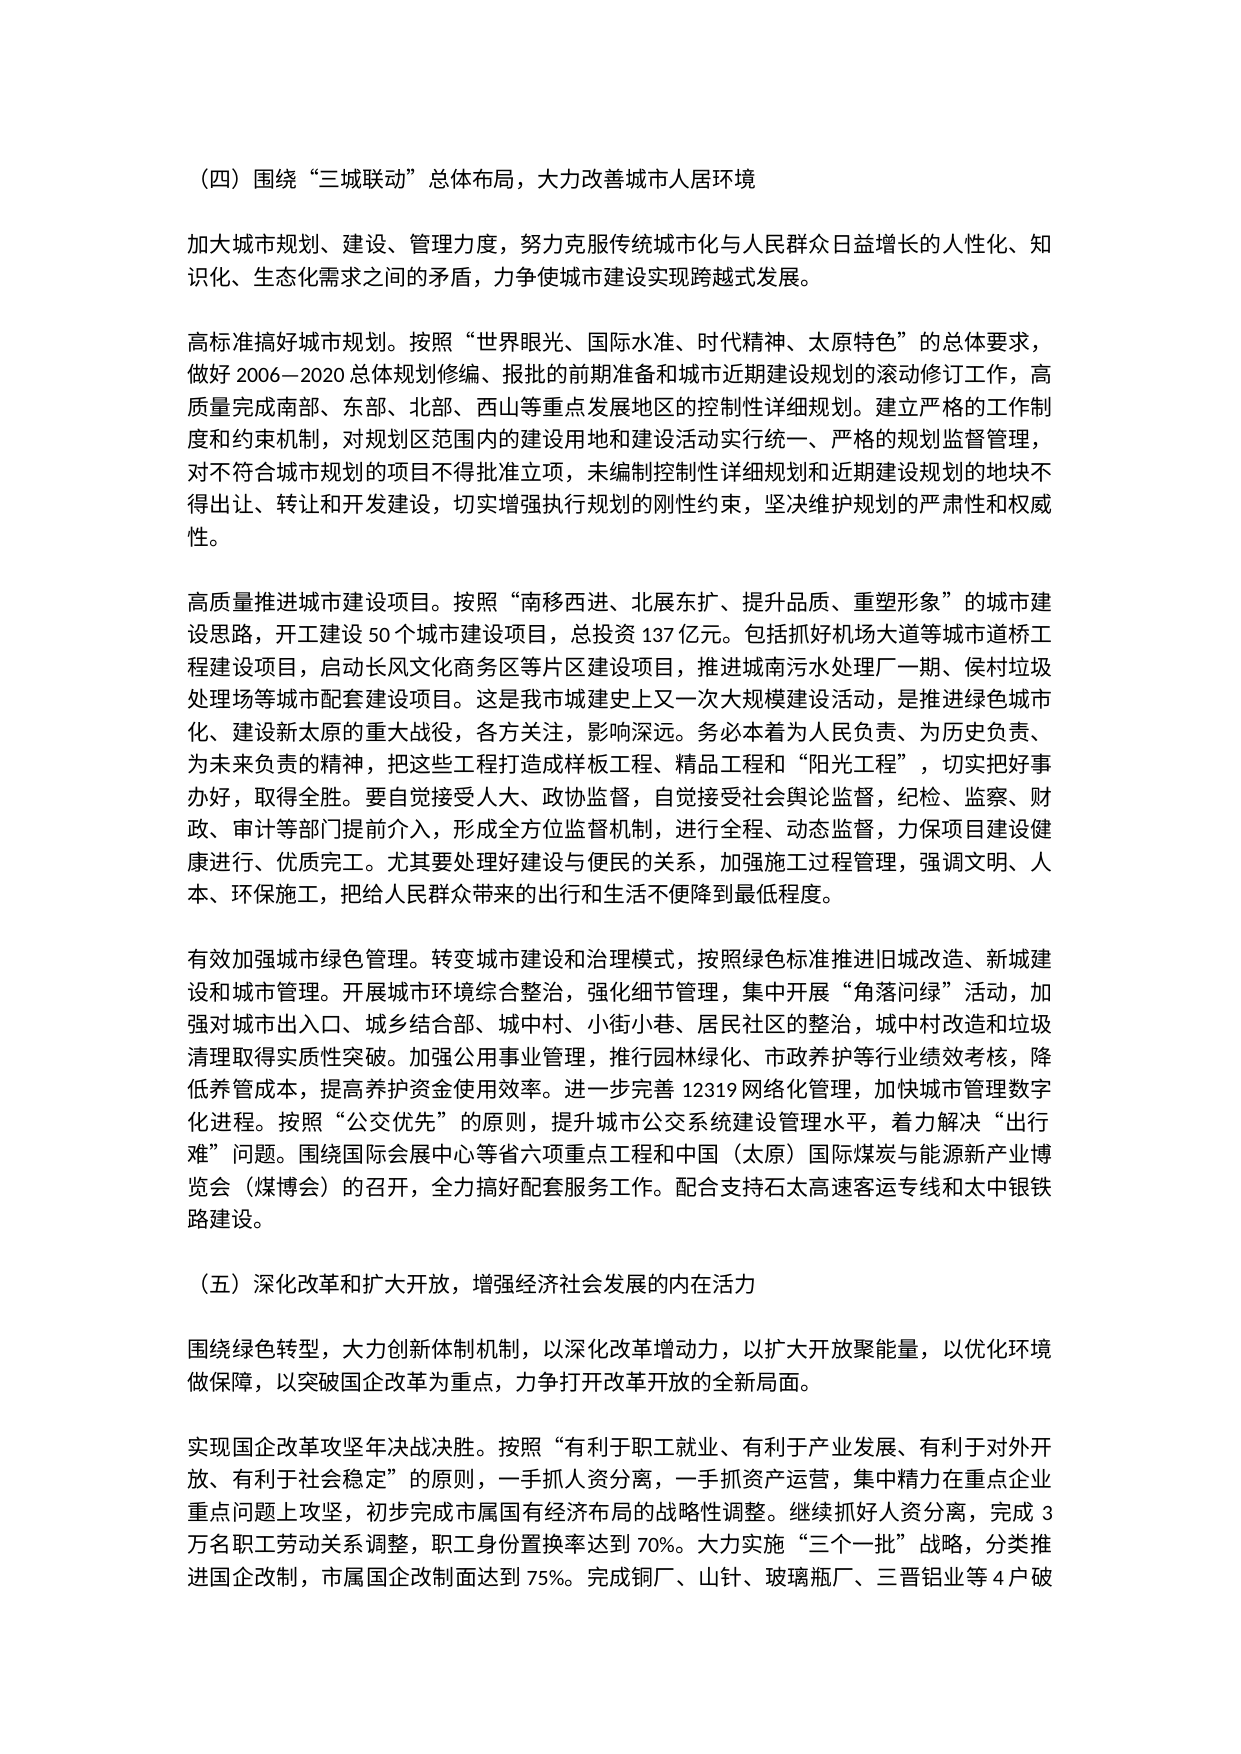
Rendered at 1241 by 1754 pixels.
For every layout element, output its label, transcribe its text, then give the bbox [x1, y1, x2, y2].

text （四）围绕“三城联动”总体布局，大力改善城市人居环境 [187, 162, 1053, 194]
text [187, 1429, 1053, 1592]
text 高标准搞好城市规划。按照“世界眼光、国际水准、时代精神、太原特色”的总体要求，做好2006—2020总体规划修编、报批的前期准备和城市近期建设规划的滚动修订工作，高质量完成南部、东部、北部、西山等重点发展地区的控制性详细规划。建立严格的工作制度和约束机制，对规划区范围内的建设用地和建设活动实行统一、严格的规划监督管理，对不符合城市规划的项目不得批准立项，未编制控制性详细规划和近期建设规划的地块不得出让、转让和开发建设，切实增强执行规划的刚性约束，坚决维护规划的严肃性和权威性。 [187, 324, 1053, 552]
text 高质量推进城市建设项目。按照“南移西进、北展东扩、提升品质、重塑形象”的城市建设思路，开工建设50个城市建设项目，总投资137亿元。包括抓好机场大道等城市道桥工程建设项目，启动长风文化商务区等片区建设项目，推进城南污水处理厂一期、侯村垃圾处理场等城市配套建设项目。这是我市城建史上又一次大规模建设活动，是推进绿色城市化、建设新太原的重大战役，各方关注，影响深远。务必本着为人民负责、为历史负责、为未来负责的精神，把这些工程打造成样板工程、精品工程和“阳光工程”，切实把好事办好，取得全胜。要自觉接受人大、政协监督，自觉接受社会舆论监督，纪检、监察、财政、审计等部门提前介入，形成全方位监督机制，进行全程、动态监督，力保项目建设健康进行、优质完工。尤其要处理好建设与便民的关系，加强施工过程管理，强调文明、人本、环保施工，把给人民群众带来的出行和生活不便降到最低程度。 [187, 584, 1053, 909]
text 有效加强城市绿色管理。转变城市建设和治理模式，按照绿色标准推进旧城改造、新城建设和城市管理。开展城市环境综合整治，强化细节管理，集中开展“角落问绿”活动，加强对城市出入口、城乡结合部、城中村、小街小巷、居民社区的整治，城中村改造和垃圾清理取得实质性突破。加强公用事业管理，推行园林绿化、市政养护等行业绩效考核，降低养管成本，提高养护资金使用效率。进一步完善12319网络化管理，加快城市管理数字化进程。按照“公交优先”的原则，提升城市公交系统建设管理水平，着力解决“出行难”问题。围绕国际会展中心等省六项重点工程和中国（太原）国际煤炭与能源新产业博览会（煤博会）的召开，全力搞好配套服务工作。配合支持石太高速客运专线和太中银铁路建设。 [187, 942, 1053, 1234]
text 加大城市规划、建设、管理力度，努力克服传统城市化与人民群众日益增长的人性化、知识化、生态化需求之间的矛盾，力争使城市建设实现跨越式发展。 [187, 227, 1053, 292]
text （五）深化改革和扩大开放，增强经济社会发展的内在活力 [187, 1267, 1053, 1299]
text 围绕绿色转型，大力创新体制机制，以深化改革增动力，以扩大开放聚能量，以优化环境做保障，以突破国企改革为重点，力争打开改革开放的全新局面。 [187, 1332, 1053, 1397]
